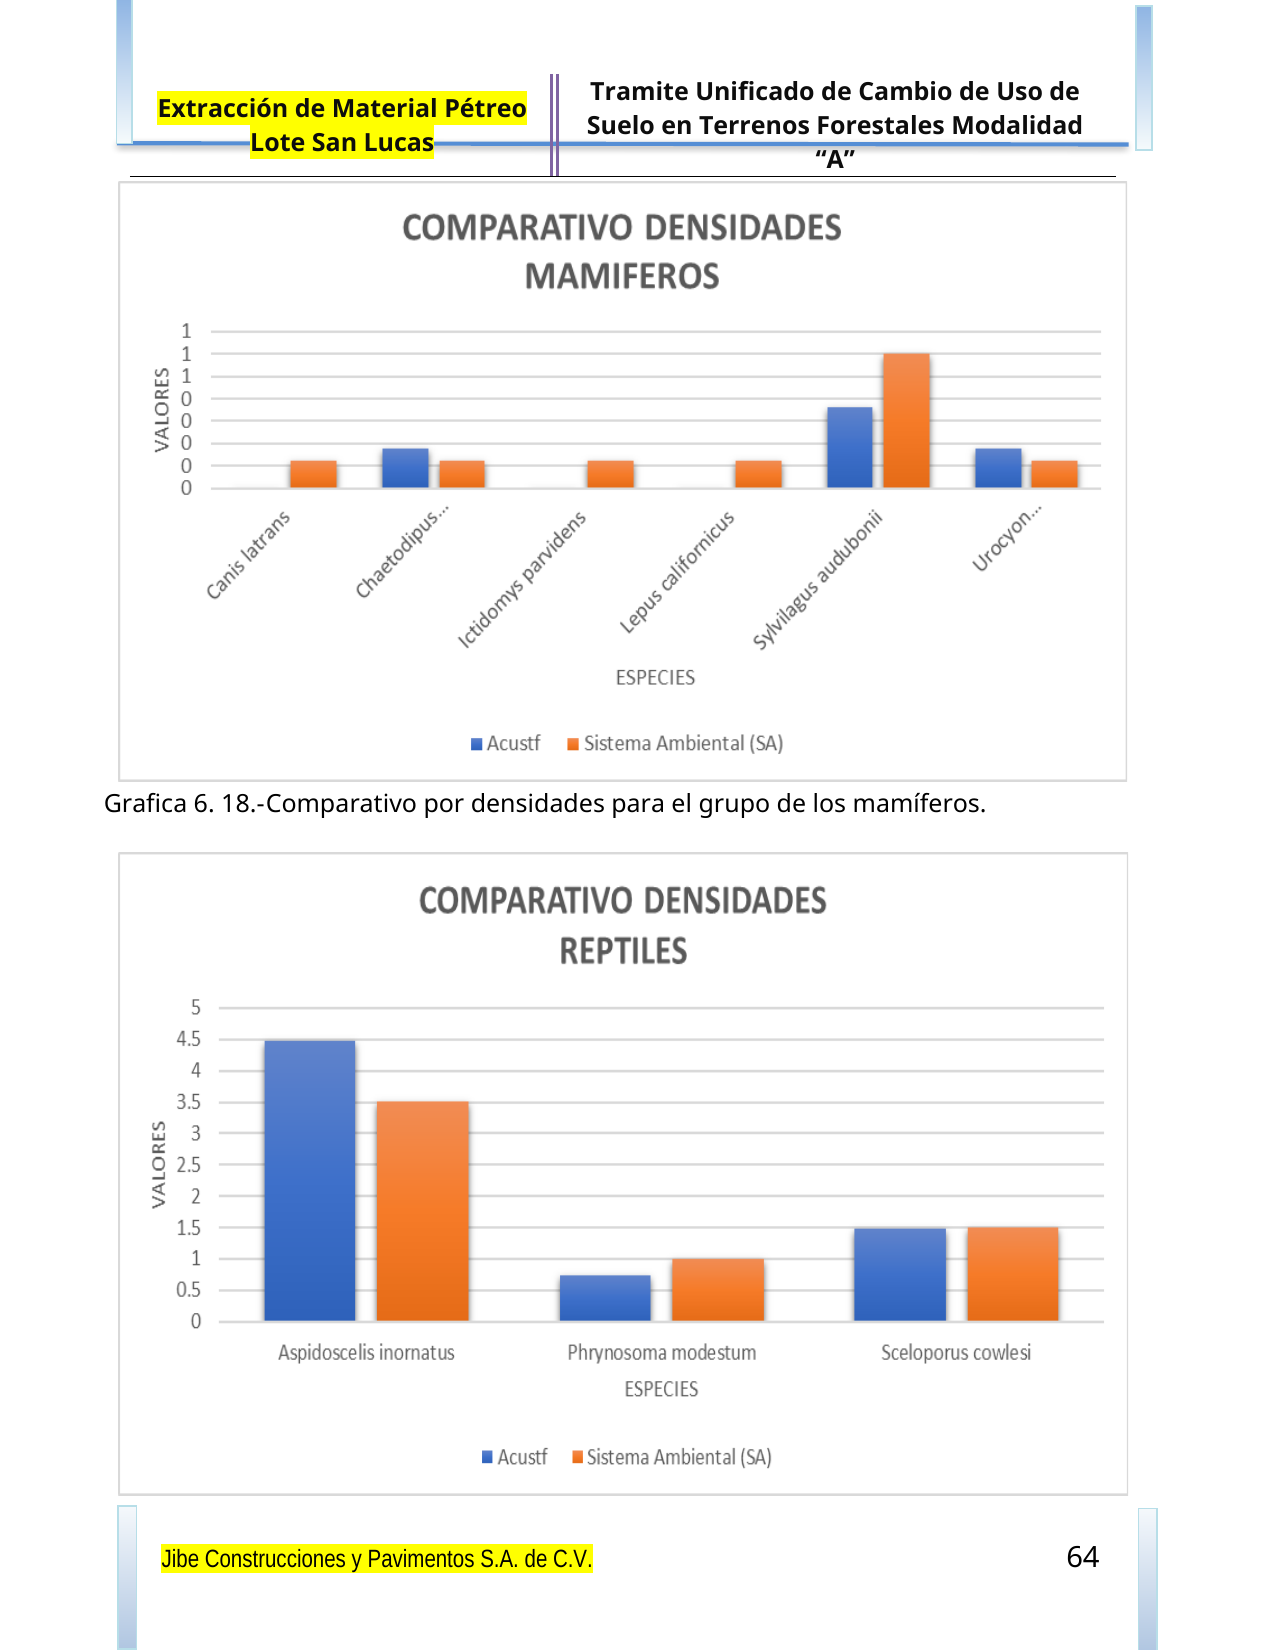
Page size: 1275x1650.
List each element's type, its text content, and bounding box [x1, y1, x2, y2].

picture [118, 181, 1128, 782]
picture [118, 852, 1129, 1496]
text Comparativo por densidades para el grupo de los mamíferos. [103, 786, 1127, 820]
